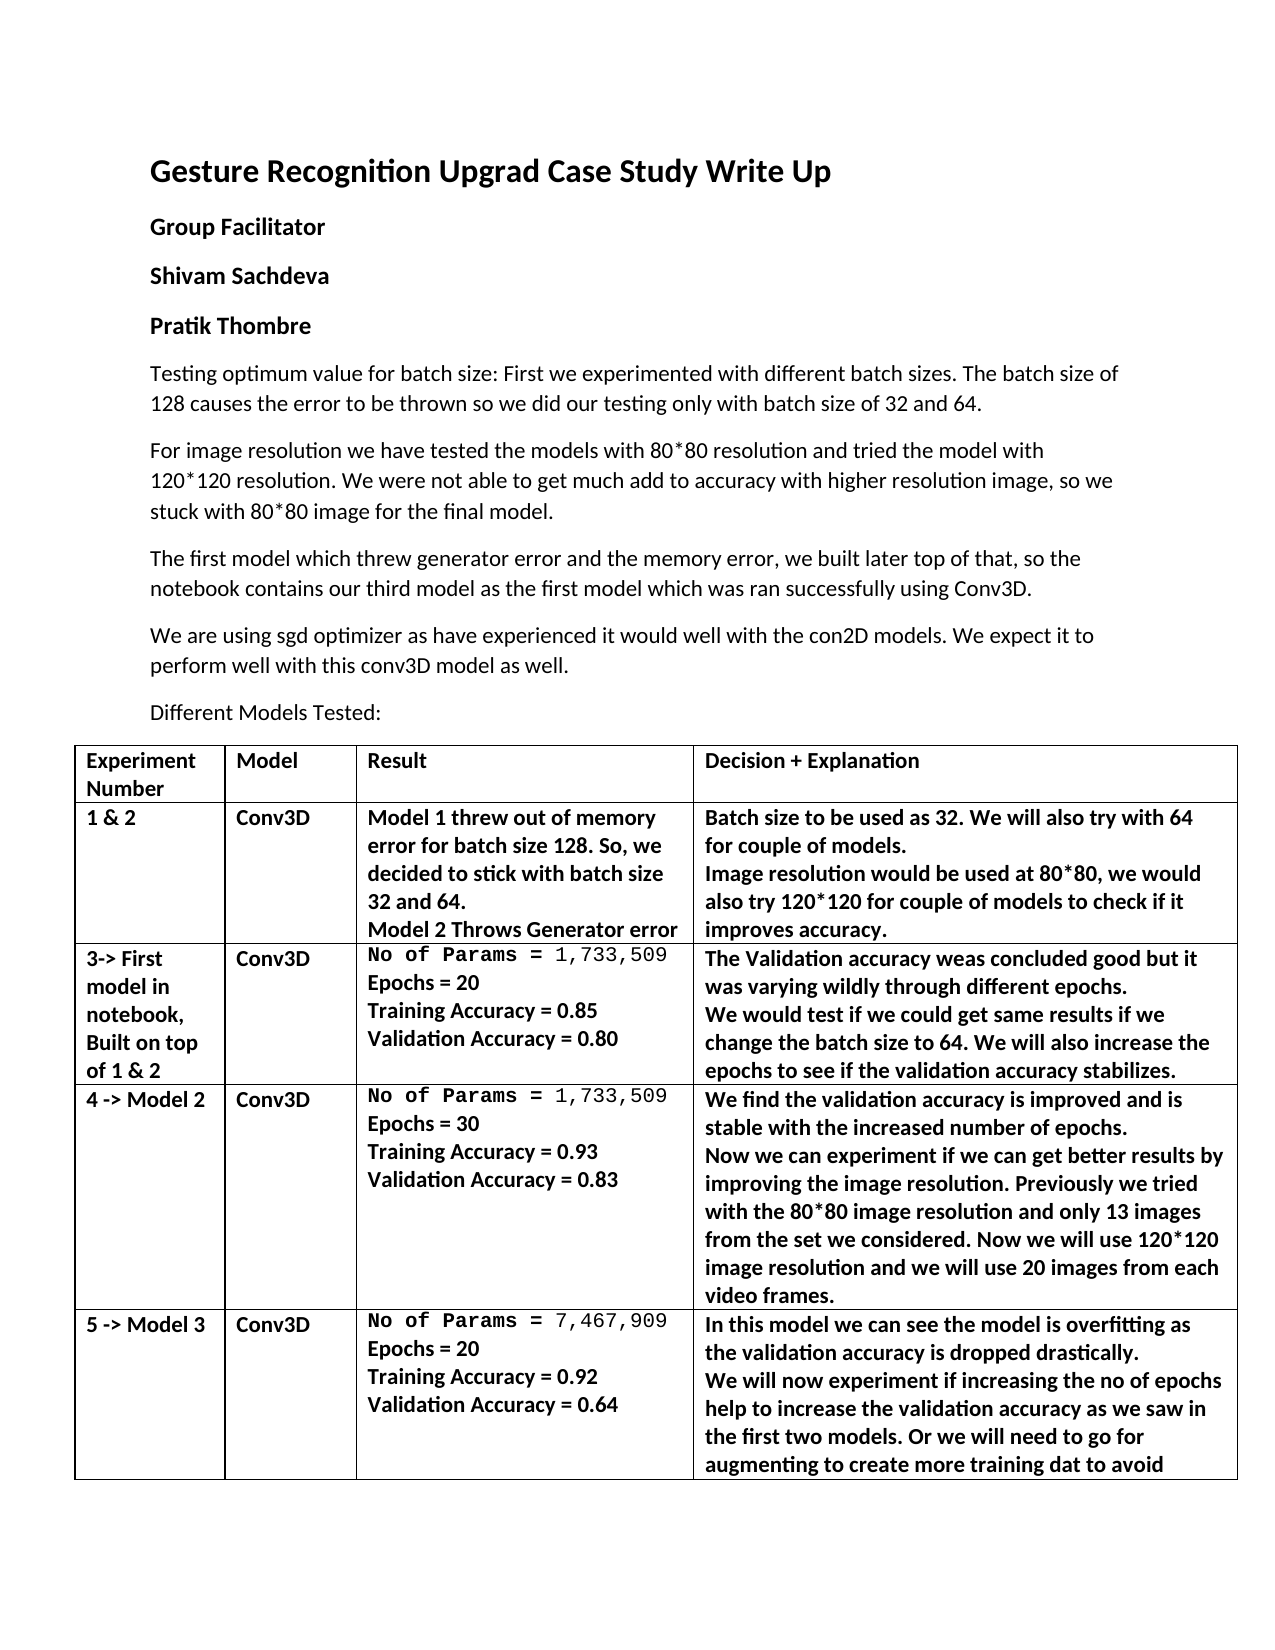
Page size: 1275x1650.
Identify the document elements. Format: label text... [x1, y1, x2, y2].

table_cell 3-> First model in notebook, Built on top of 1 & 2 [76, 944, 224, 1084]
table_cell Conv3D [226, 944, 356, 1084]
table_header Model [226, 746, 356, 802]
text Different Models Tested: [150, 698, 1125, 726]
text For image resolution we have tested the models with 80*80 resolution and tried the model with 120*120 resolution. We were not able to get much add to accuracy with higher resolution image, so we stuck with 80*80 image for the final model. [150, 436, 1125, 525]
text Testing optimum value for batch size: First we experimented with different batch sizes. The batch size of 128 causes the error to be thrown so we did our testing only with batch size of 32 and 64. [150, 359, 1125, 418]
table_header Experiment Number [76, 746, 224, 802]
table_cell We find the validation accuracy is improved and is stable with the increased number of epochs. Now we can experiment if we can get better results by improving the image resolution. Previously we tried with the 80*80 image resolution and only 13 images from the set we considered. Now we will use 120*120 image resolution and we will use 20 images from each video frames. [694, 1085, 1237, 1309]
table_cell Conv3D [226, 1085, 356, 1309]
table_cell The Validation accuracy weas concluded good but it was varying wildly through different epochs. We would test if we could get same results if we change the batch size to 64. We will also increase the epochs to see if the validation accuracy stabilizes. [694, 944, 1237, 1084]
table_cell Conv3D [226, 1310, 356, 1478]
table_cell Model 1 threw out of memory error for batch size 128. So, we decided to stick with batch size 32 and 64. Model 2 Throws Generator error [357, 803, 693, 943]
text Group Facilitator [150, 211, 1125, 241]
table_cell Conv3D [226, 803, 356, 943]
table_header Decision + Explanation [694, 746, 1237, 802]
text Shivam Sachdeva [150, 260, 1125, 291]
text We are using sgd optimizer as have experienced it would well with the con2D models. We expect it to perform well with this conv3D model as well. [150, 621, 1125, 679]
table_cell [357, 1310, 693, 1478]
table_cell 5 -> Model 3 [76, 1310, 224, 1478]
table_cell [694, 1310, 1237, 1478]
table_header Result [357, 746, 693, 802]
table_cell No of Params = 1,733,509 Epochs = 20 Training Accuracy = 0.85 Validation Accuracy = 0.80 [357, 944, 693, 1084]
table_cell Batch size to be used as 32. We will also try with 64 for couple of models. Image resolution would be used at 80*80, we would also try 120*120 for couple of models to check if it improves accuracy. [694, 803, 1237, 943]
table_cell No of Params = 1,733,509 Epochs = 30 Training Accuracy = 0.93 Validation Accuracy = 0.83 [357, 1085, 693, 1309]
table_cell 4 -> Model 2 [76, 1085, 224, 1309]
text The first model which threw generator error and the memory error, we built later top of that, so the notebook contains our third model as the first model which was ran successfully using Conv3D. [150, 544, 1125, 602]
table_cell 1 & 2 [76, 803, 224, 943]
text Gesture Recognition Upgrad Case Study Write Up [150, 150, 1125, 191]
text Pratik Thombre [150, 310, 1125, 340]
